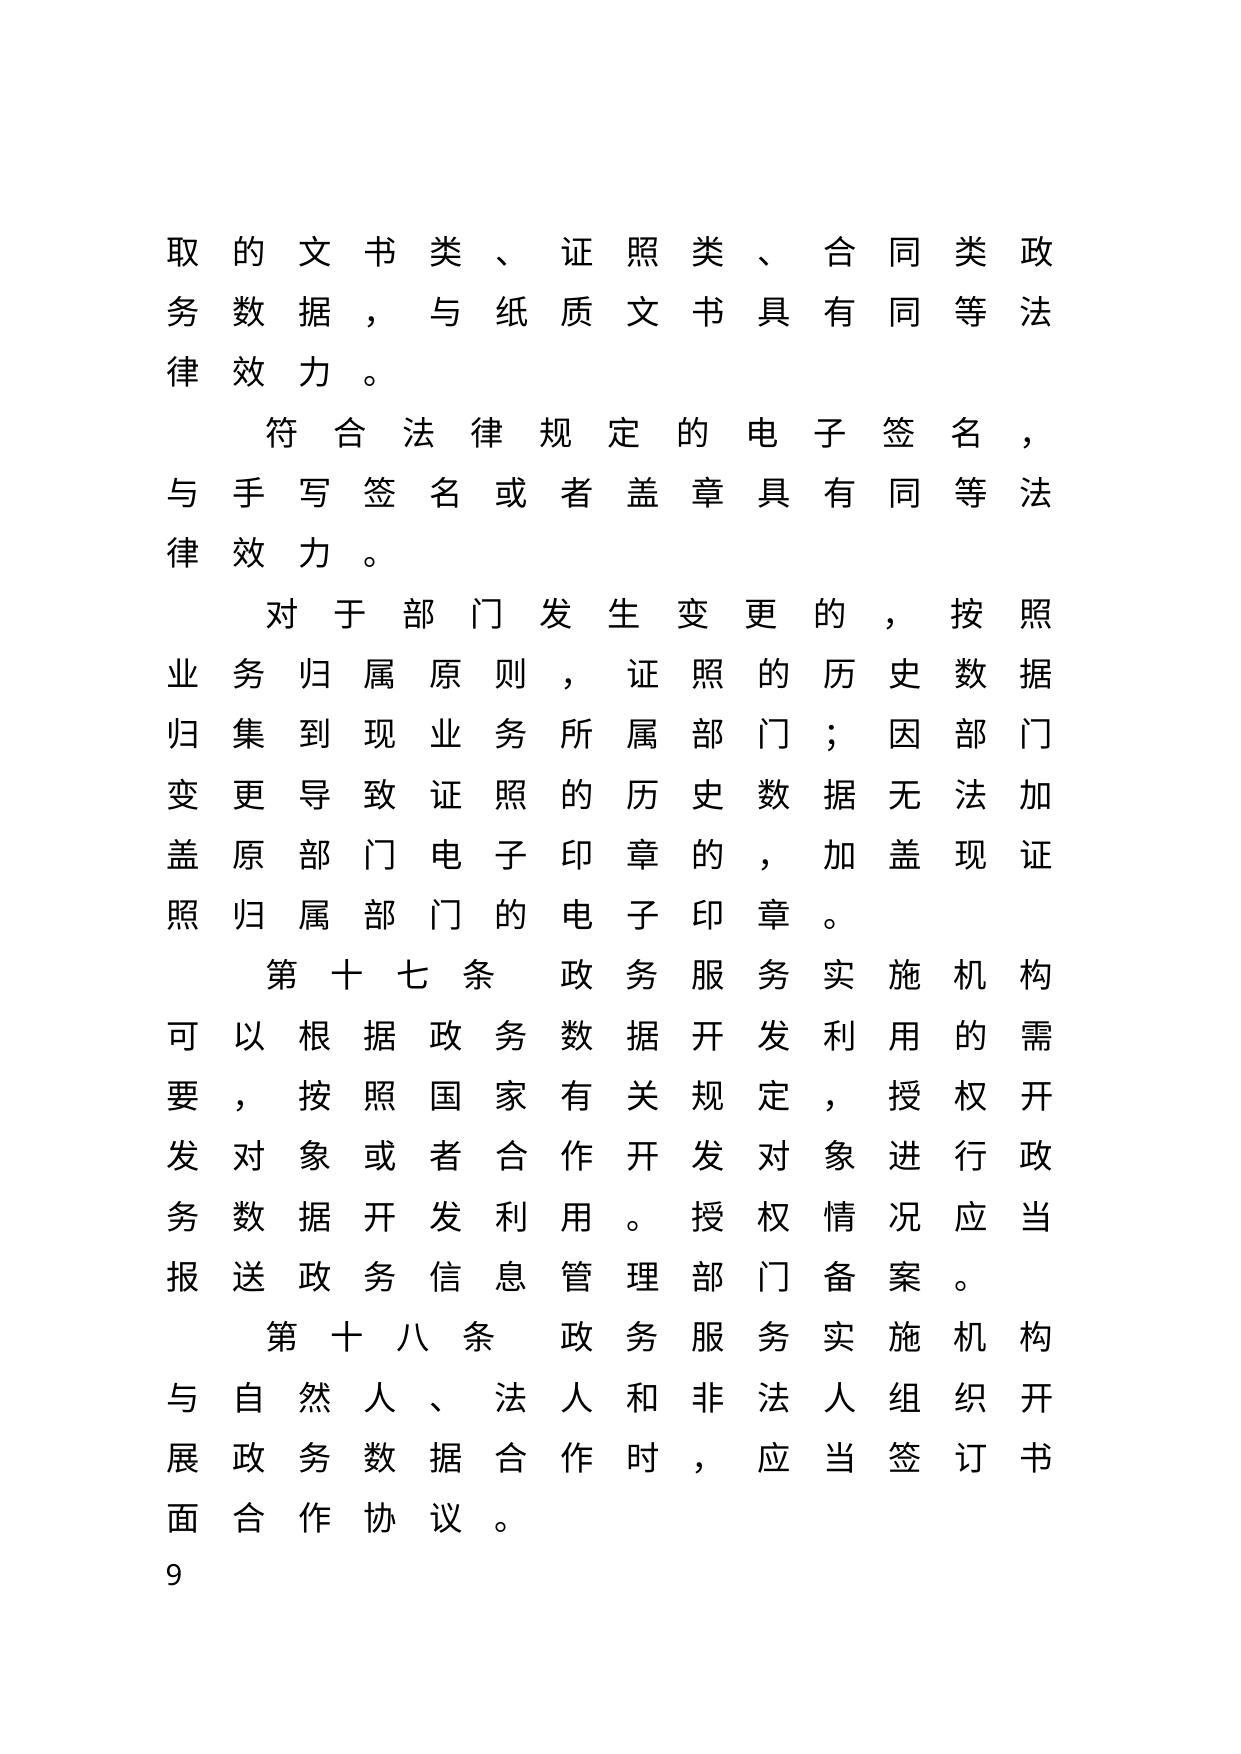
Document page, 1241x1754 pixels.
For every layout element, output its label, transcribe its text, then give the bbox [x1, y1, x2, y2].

text 符合法律规定的电子签名，与手写签名或者盖章具有同等法律效力。 [167, 400, 1085, 581]
text 对于部门发生变更的，按照业务归属原则，证照的历史数据归集到现业务所属部门；因部门变更导致证照的历史数据无法加盖原部门电子印章的，加盖现证照归属部门的电子印章。 [167, 581, 1085, 943]
text 第十八条 政务服务实施机构与自然人、法人和非法人组织开展政务数据合作时，应当签订书面合作协议。 [167, 1305, 1085, 1546]
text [167, 219, 1085, 400]
text 第十七条 政务服务实施机构可以根据政务数据开发利用的需要，按照国家有关规定，授权开发对象或者合作开发对象进行政务数据开发利用。授权情况应当报送政务信息管理部门备案。 [167, 943, 1085, 1305]
